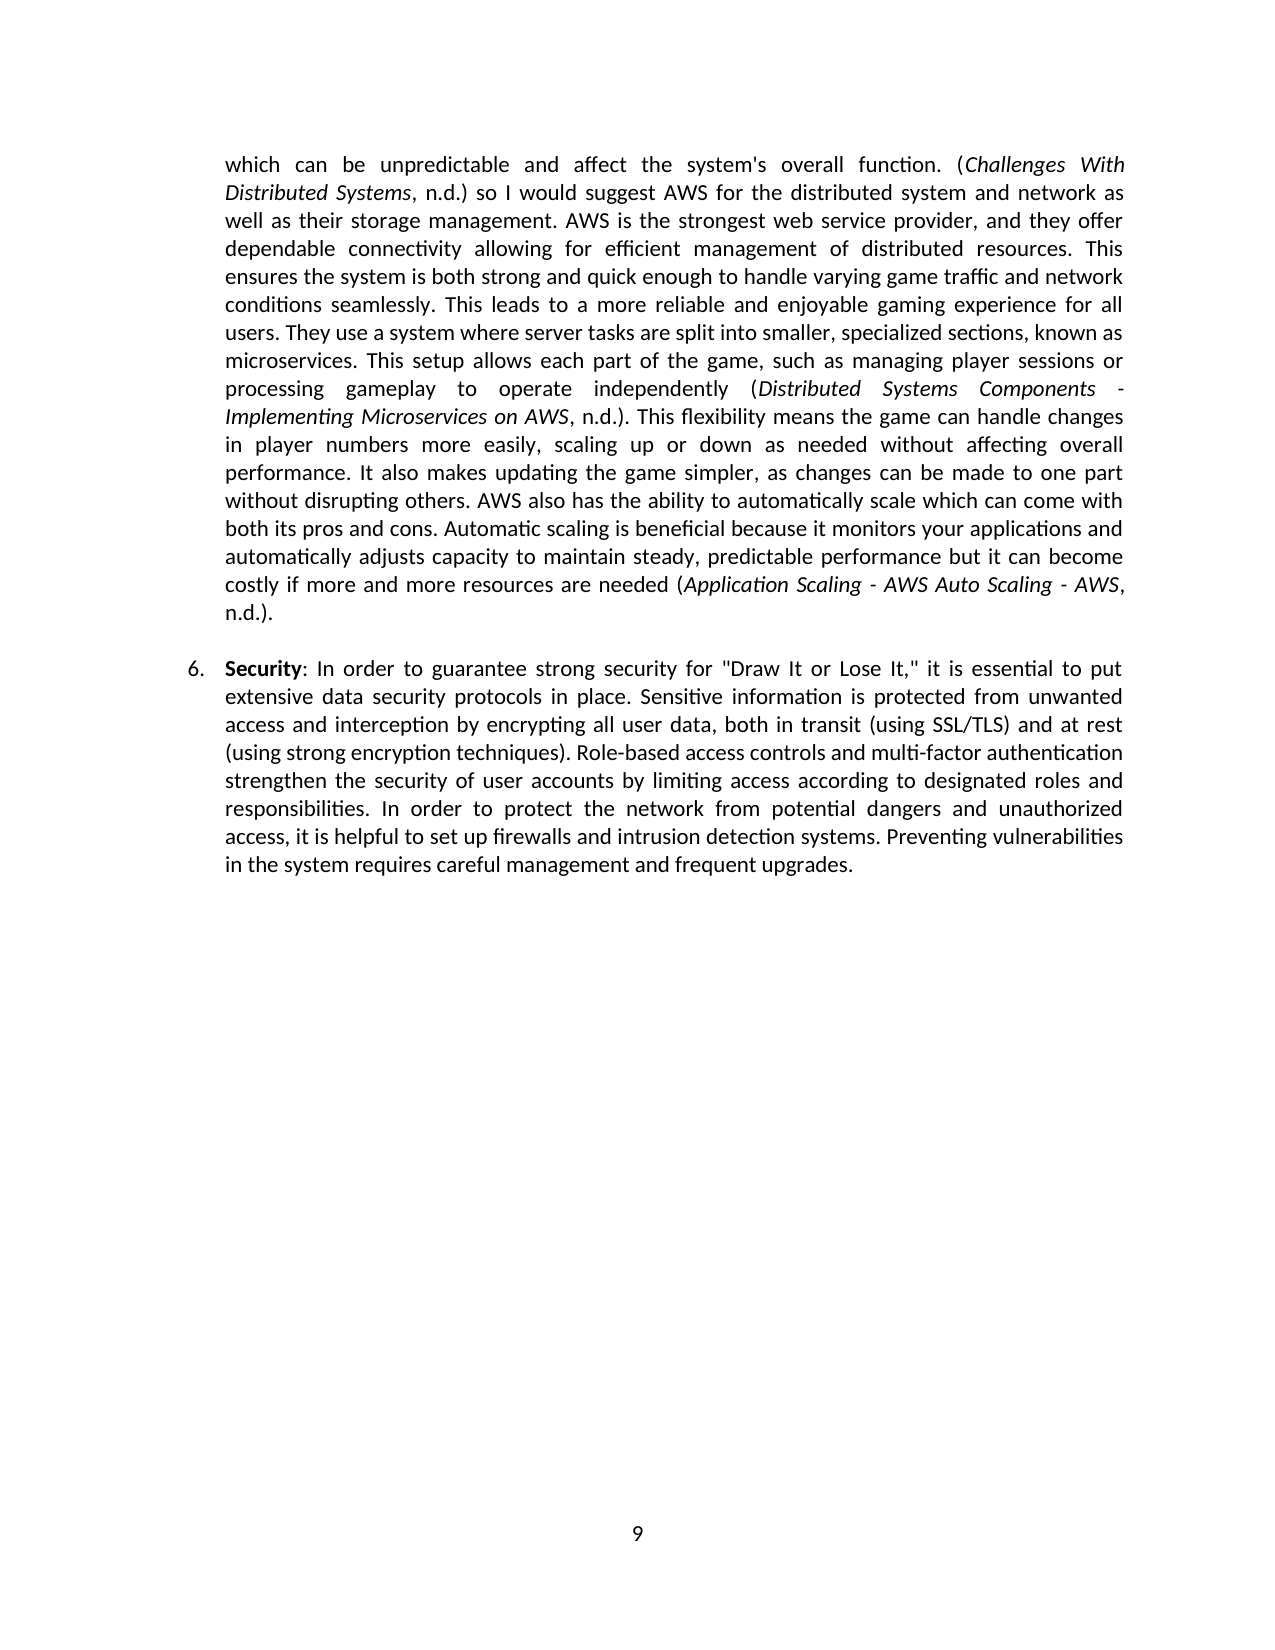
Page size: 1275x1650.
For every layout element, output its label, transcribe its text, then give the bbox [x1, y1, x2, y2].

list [187, 150, 1125, 626]
list Security: In order to guarantee strong security for "Draw It or Lose It," it is essential to put extensive data security protocols in place. Sensitive information is protected from unwanted access and interception by encrypting all user data, both in transit (using SSL/TLS) and at rest (using strong encryption techniques). Role-based access controls and multi-factor authentication strengthen the security of user accounts by limiting access according to designated roles and responsibilities. In order to protect the network from potential dangers and unauthorized access, it is helpful to set up firewalls and intrusion detection systems. Preventing vulnerabilities in the system requires careful management and frequent upgrades. [187, 654, 1125, 878]
